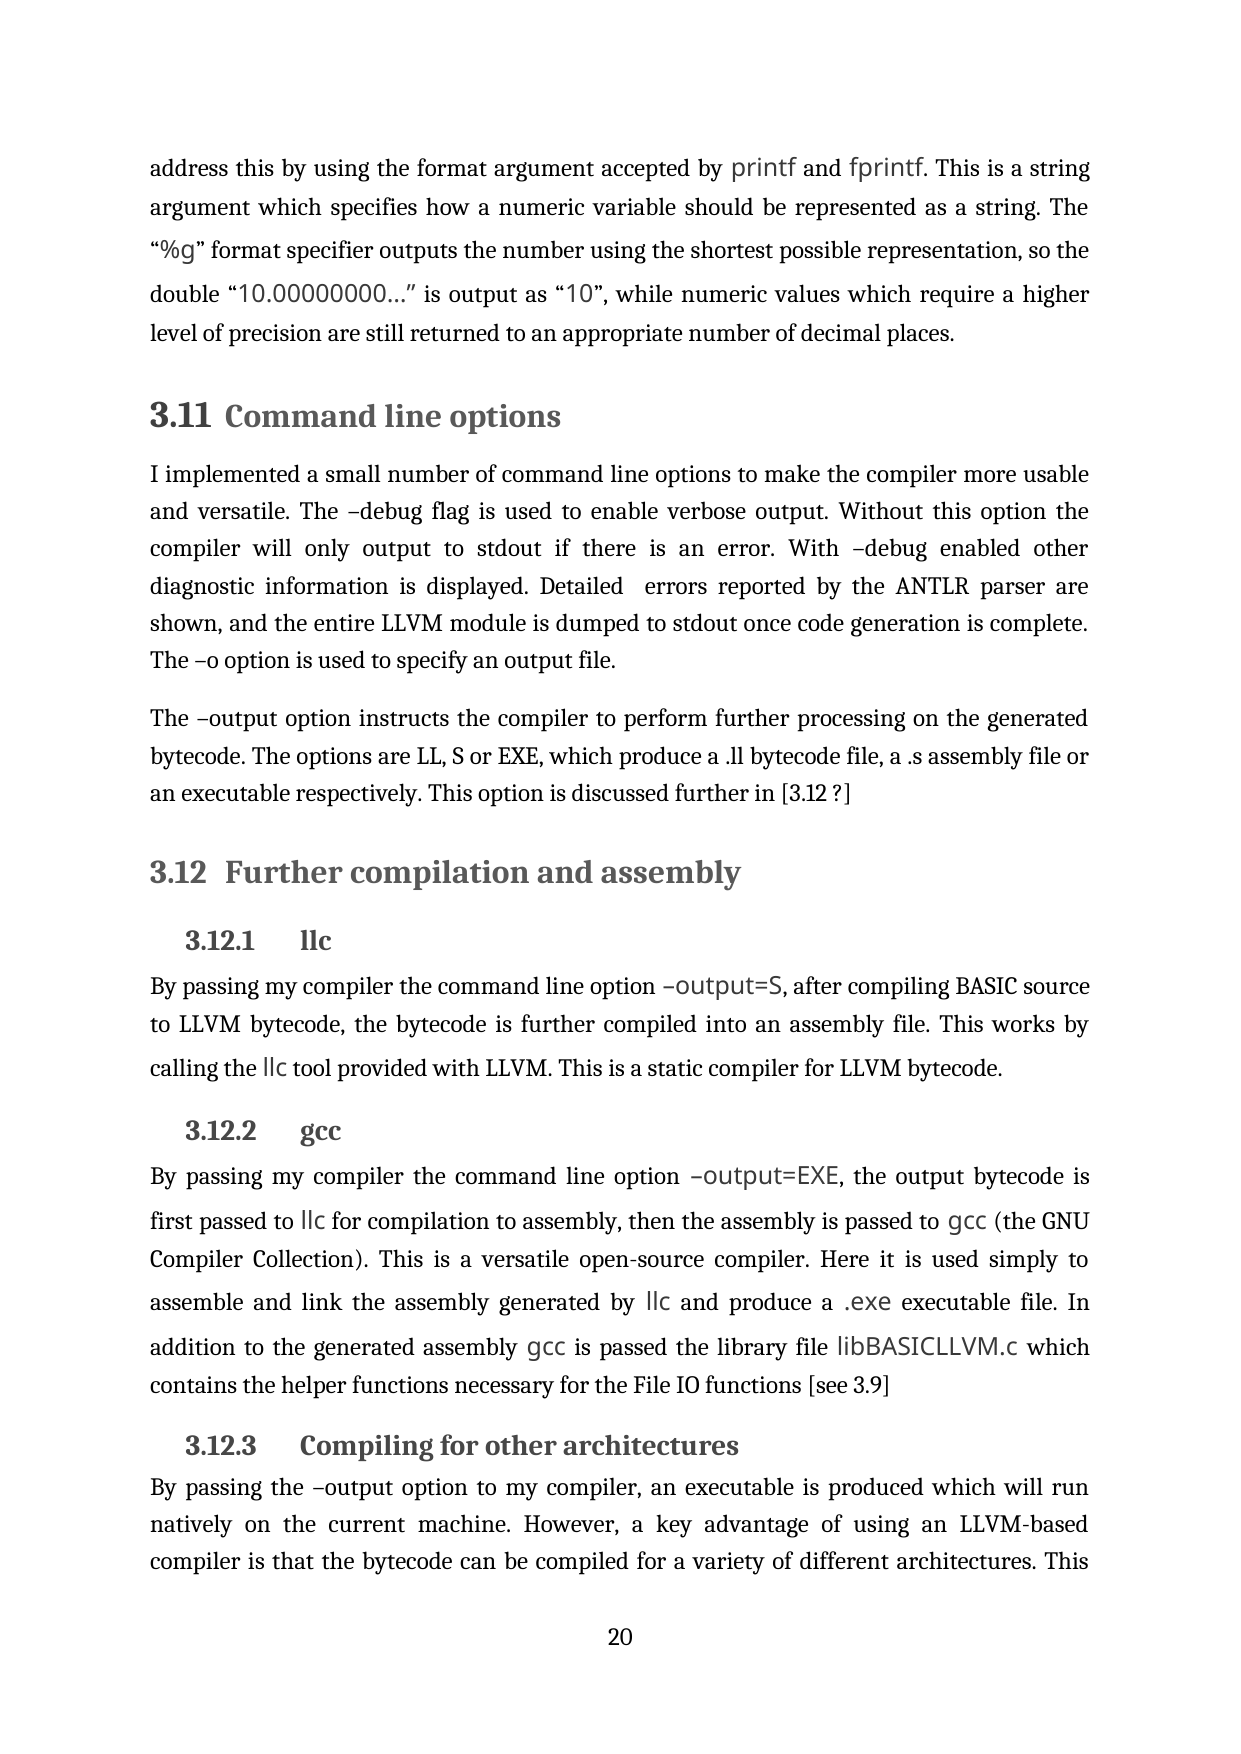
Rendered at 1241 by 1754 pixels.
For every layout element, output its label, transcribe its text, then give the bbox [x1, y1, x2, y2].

text I implemented a small number of command line options to make the compiler more usable and versatile. The –debug flag is used to enable verbose output. Without this option the compiler will only output to stdout if there is an error. With –debug enabled other diagnostic information is displayed. Detailed errors reported by the ANTLR parser are shown, and the entire LLVM module is dumped to stdout once code generation is complete. The –o option is used to specify an output file. [150, 460, 1090, 675]
text By passing my compiler the command line option –output=EXE, the output bytecode is first passed to llc for compilation to assembly, then the assembly is passed to gcc (the GNU Compiler Collection). This is a versatile open-source compiler. Here it is used simply to assemble and link the assembly generated by llc and produce a .exe executable file. In addition to the generated assembly gcc is passed the library file libBASICLLVM.c which contains the helper functions necessary for the File IO functions [see 3.9] [150, 1158, 1090, 1399]
subtitle Command line options [150, 393, 1090, 436]
subtitle Compiling for other architectures [150, 1429, 1090, 1462]
subtitle llc [150, 924, 1090, 958]
subtitle gcc [150, 1114, 1090, 1148]
text The –output option instructs the compiler to perform further processing on the generated bytecode. The options are LL, S or EXE, which produce a .ll bytecode file, a .s assembly file or an executable respectively. This option is discussed further in [3.12 ?] [150, 704, 1090, 808]
subtitle Further compilation and assembly [150, 854, 1090, 892]
text By passing my compiler the command line option –output=S, after compiling BASIC source to LLVM bytecode, the bytecode is further compiled into an assembly file. This works by calling the llc tool provided with LLVM. This is a static compiler for LLVM bytecode. [150, 968, 1090, 1083]
